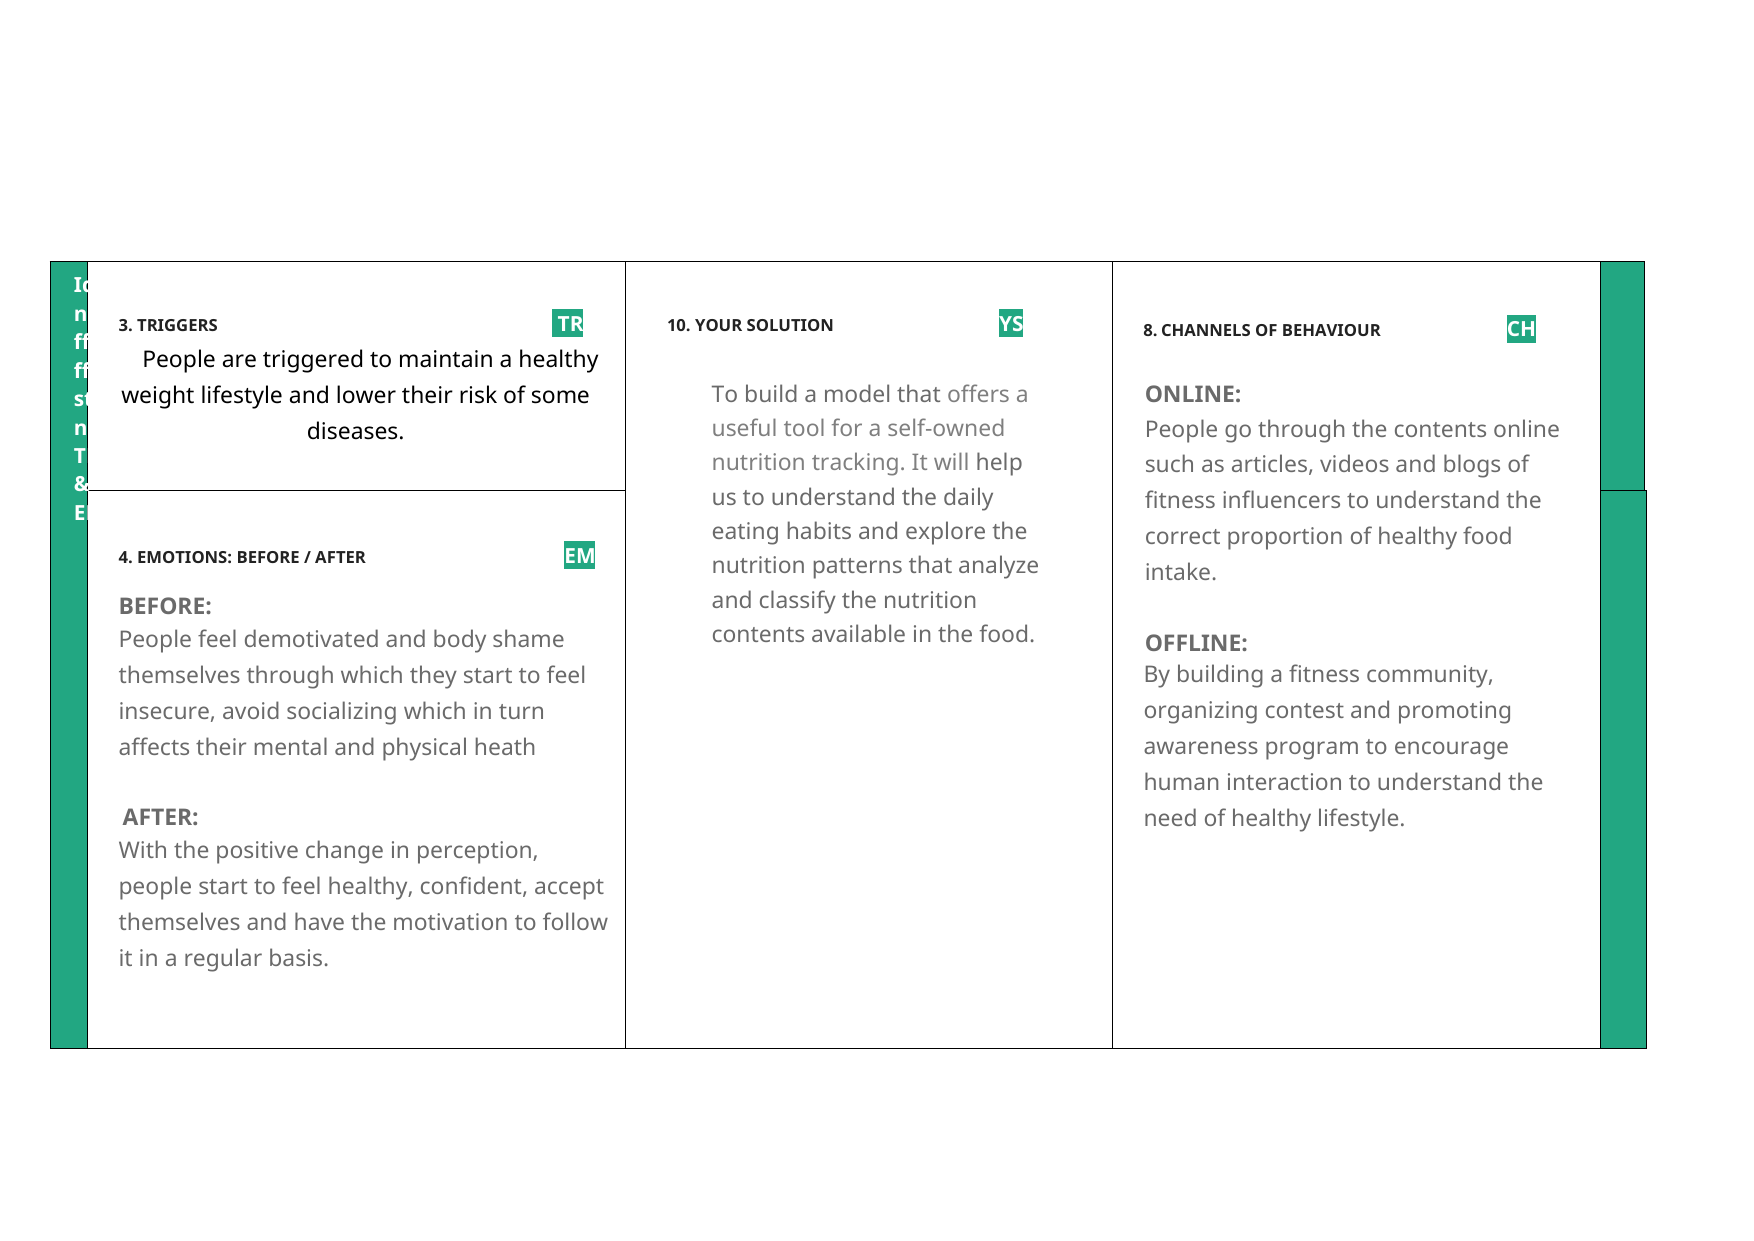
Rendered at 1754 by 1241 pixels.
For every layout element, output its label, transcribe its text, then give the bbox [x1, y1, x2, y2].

table_header 10. YOUR SOLUTION YS To build a model that offers a useful tool for a self-owned nutrition tracking. It will help us to understand the daily eating habits and explore the nutrition patterns that analyze and classify the nutrition contents available in the food. [626, 262, 1112, 1048]
table_header CHANNELS OF BEHAVIOUR CH ONLINE: People go through the contents online such as articles, videos and blogs of fitness influencers to understand the correct proportion of healthy food intake. OFFLINE: By building a fitness community, organizing contest and promoting awareness program to encourage human interaction to understand the need of healthy lifestyle. [1113, 262, 1600, 1048]
table_header 3. TRIGGERS TR [88, 262, 625, 490]
table_cell 4. EMOTIONS: BEFORE / AFTER EM BEFORE: People feel demotivated and body shame themselves through which they start to feel insecure, avoid socializing which in turn affects their mental and physical heath AFTER: With the positive change in perception, people start to feel healthy, confident, accept themselves and have the motivation to follow it in a regular basis. [88, 491, 625, 1048]
table_header [1601, 262, 1644, 490]
table_header Identiffhffy strong TR & EM [51, 262, 87, 1048]
table_cell [1601, 491, 1646, 1048]
